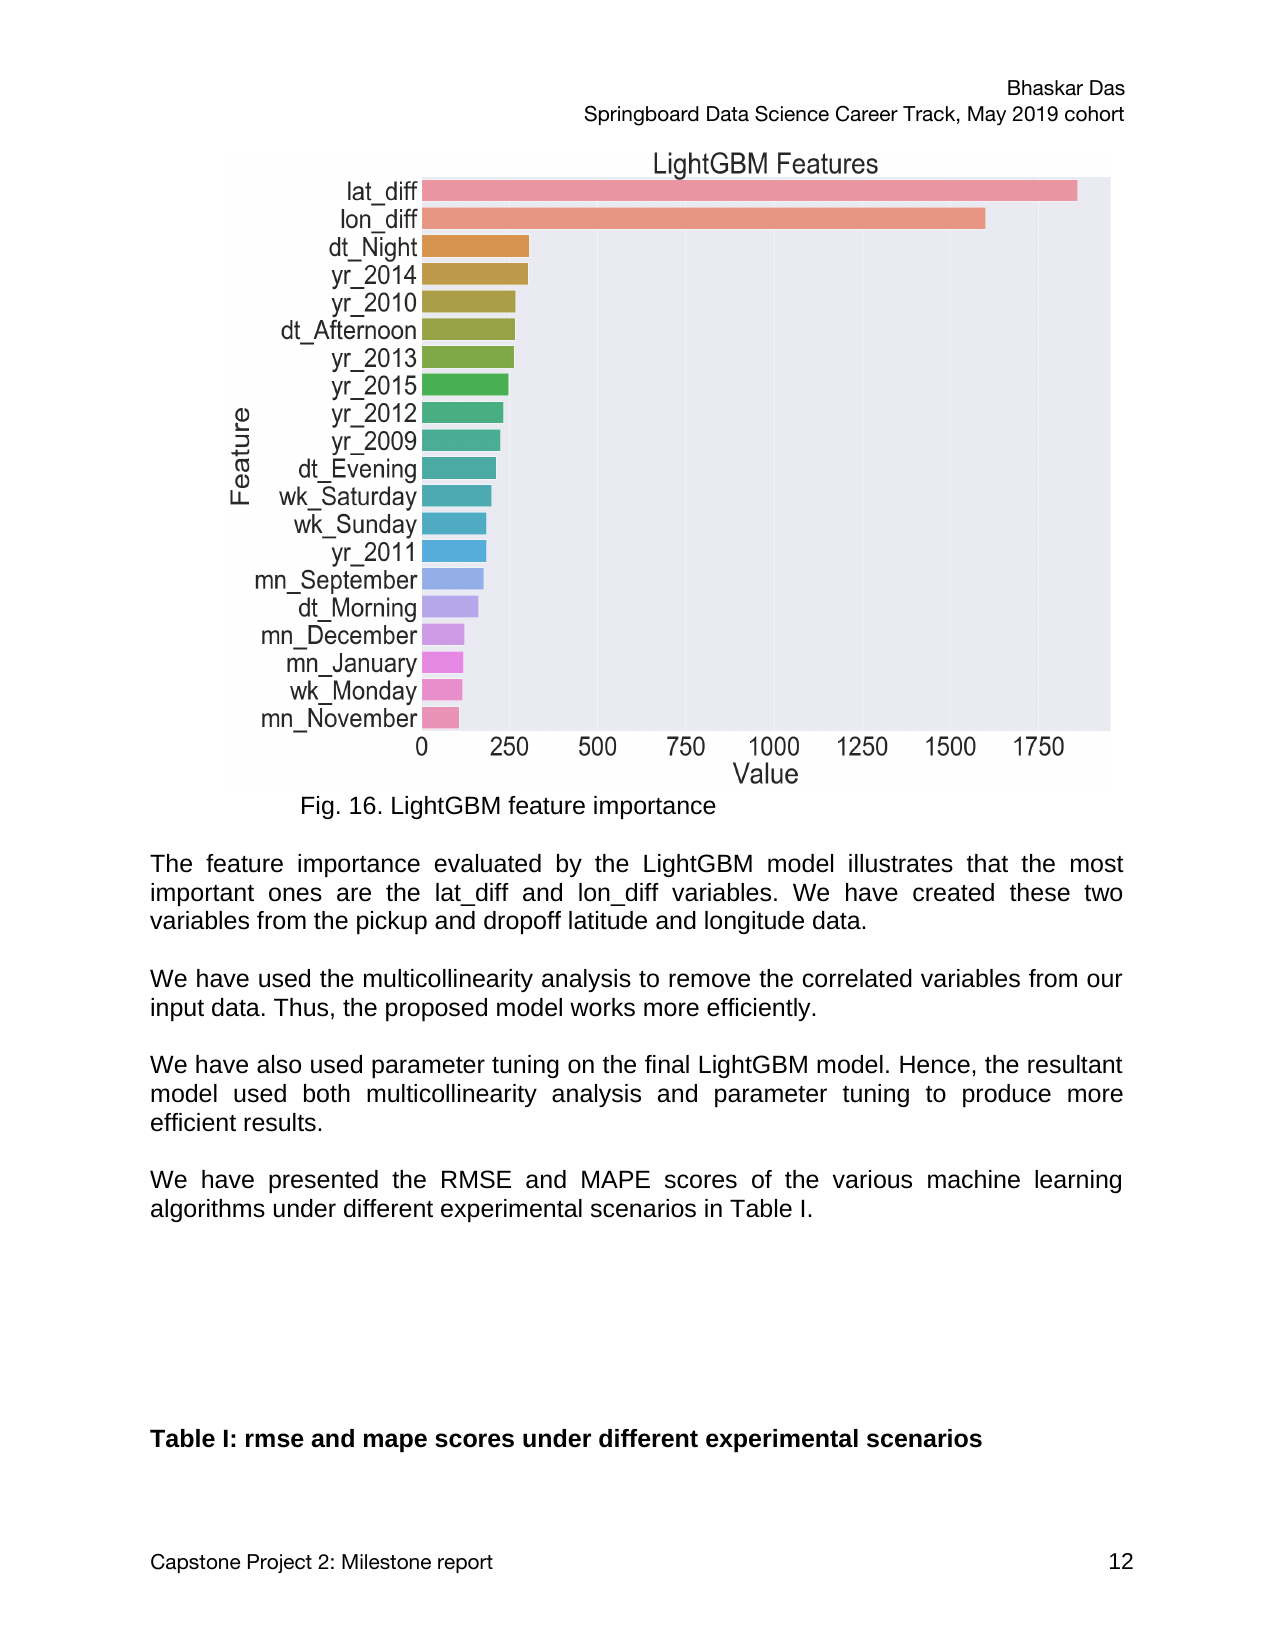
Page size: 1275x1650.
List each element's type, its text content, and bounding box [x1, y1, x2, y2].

text Fig. 16. LightGBM feature importance [225, 791, 1125, 820]
text The feature importance evaluated by the LightGBM model illustrates that the most important ones are the lat_diff and lon_diff variables. We have created these two variables from the pickup and dropoff latitude and longitude data. [150, 849, 1125, 935]
text Table I: rmse and mape scores under different experimental scenarios [150, 1424, 1125, 1453]
text We have also used parameter tuning on the final LightGBM model. Hence, the resultant model used both multicollinearity analysis and parameter tuning to produce more efficient results. [150, 1050, 1125, 1136]
text We have presented the RMSE and MAPE scores of the various machine learning algorithms under different experimental scenarios in Table I. [150, 1165, 1125, 1223]
picture [225, 150, 1113, 792]
text We have used the multicollinearity analysis to remove the correlated variables from our input data. Thus, the proposed model works more efficiently. [150, 964, 1125, 1021]
